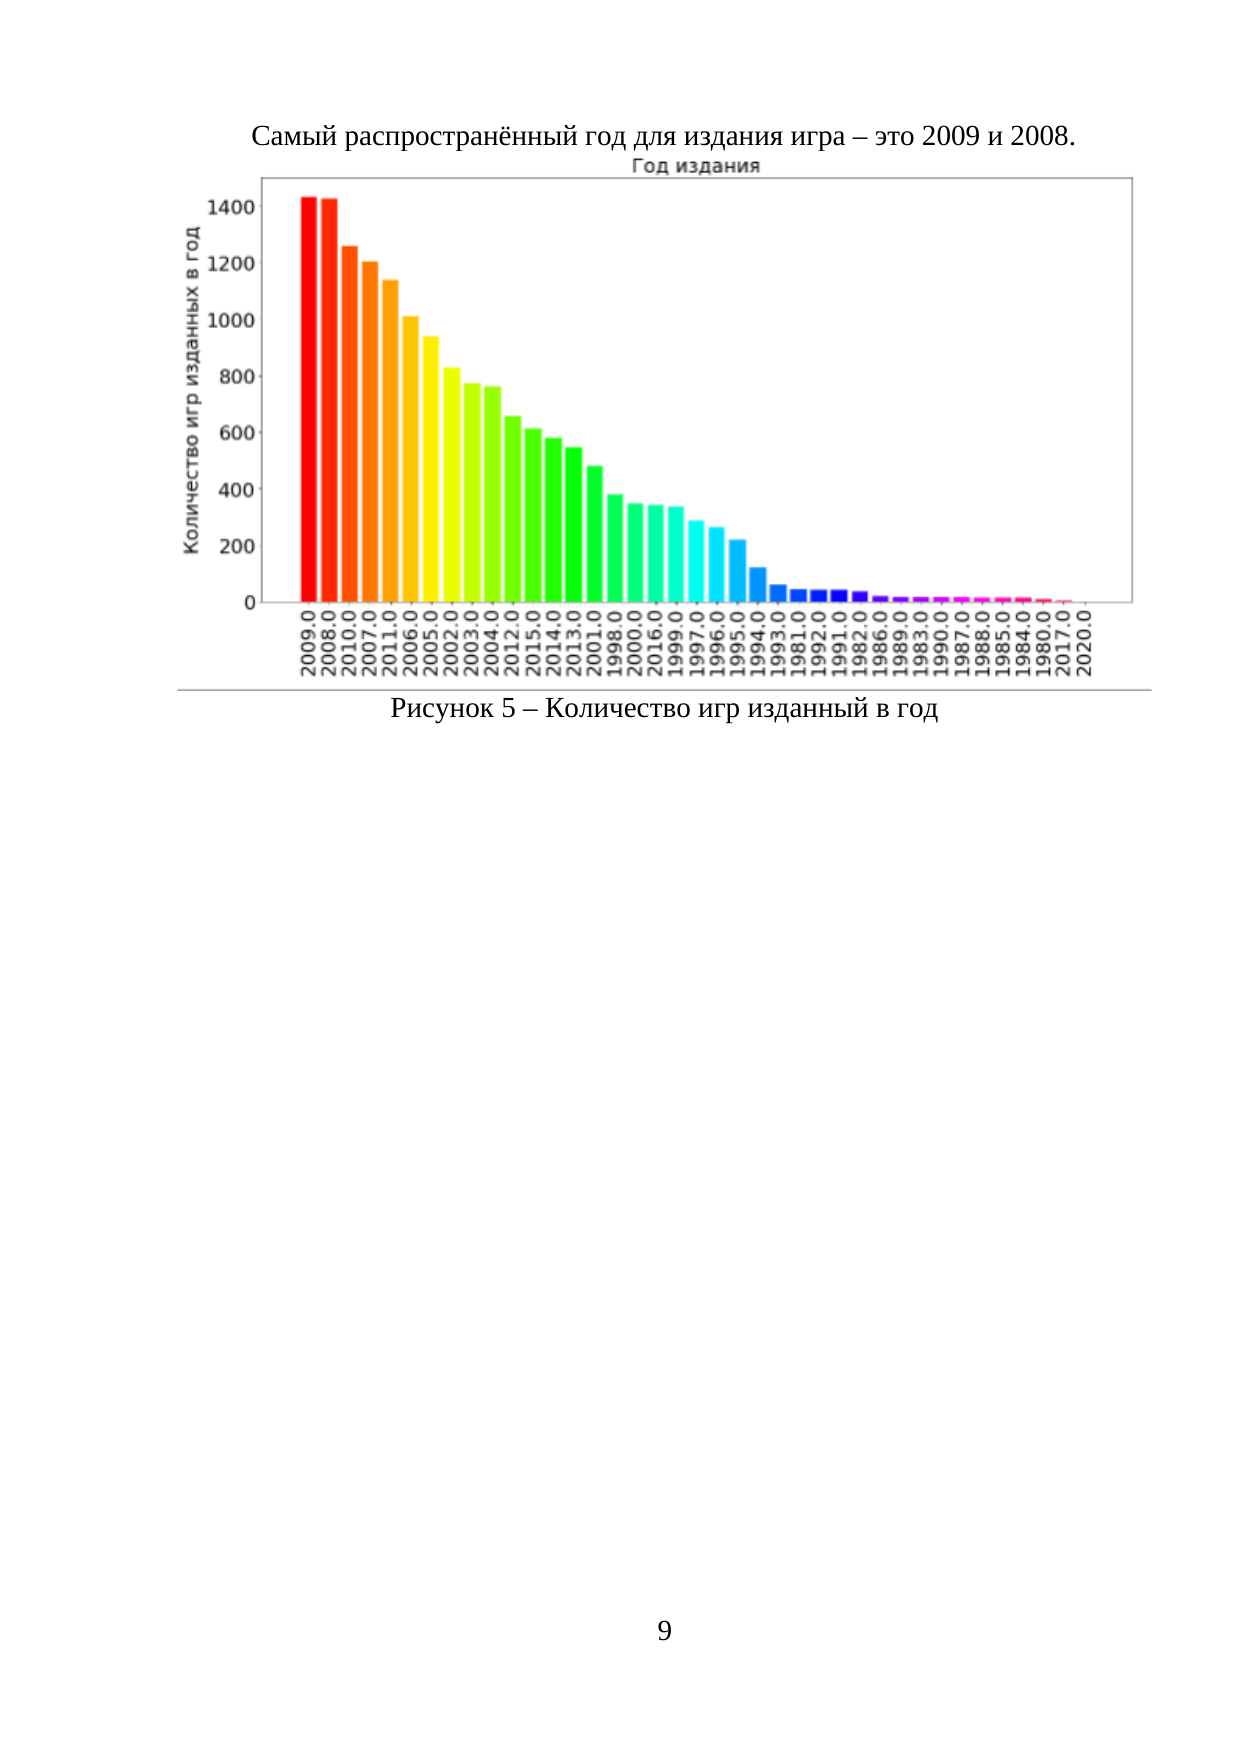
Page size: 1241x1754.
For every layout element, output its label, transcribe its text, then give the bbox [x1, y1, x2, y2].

text Рисунок 5 – Количество игр изданный в год [177, 691, 1152, 724]
picture [177, 151, 1152, 691]
text Самый распространённый год для издания игра – это 2009 и 2008. [177, 118, 1152, 151]
